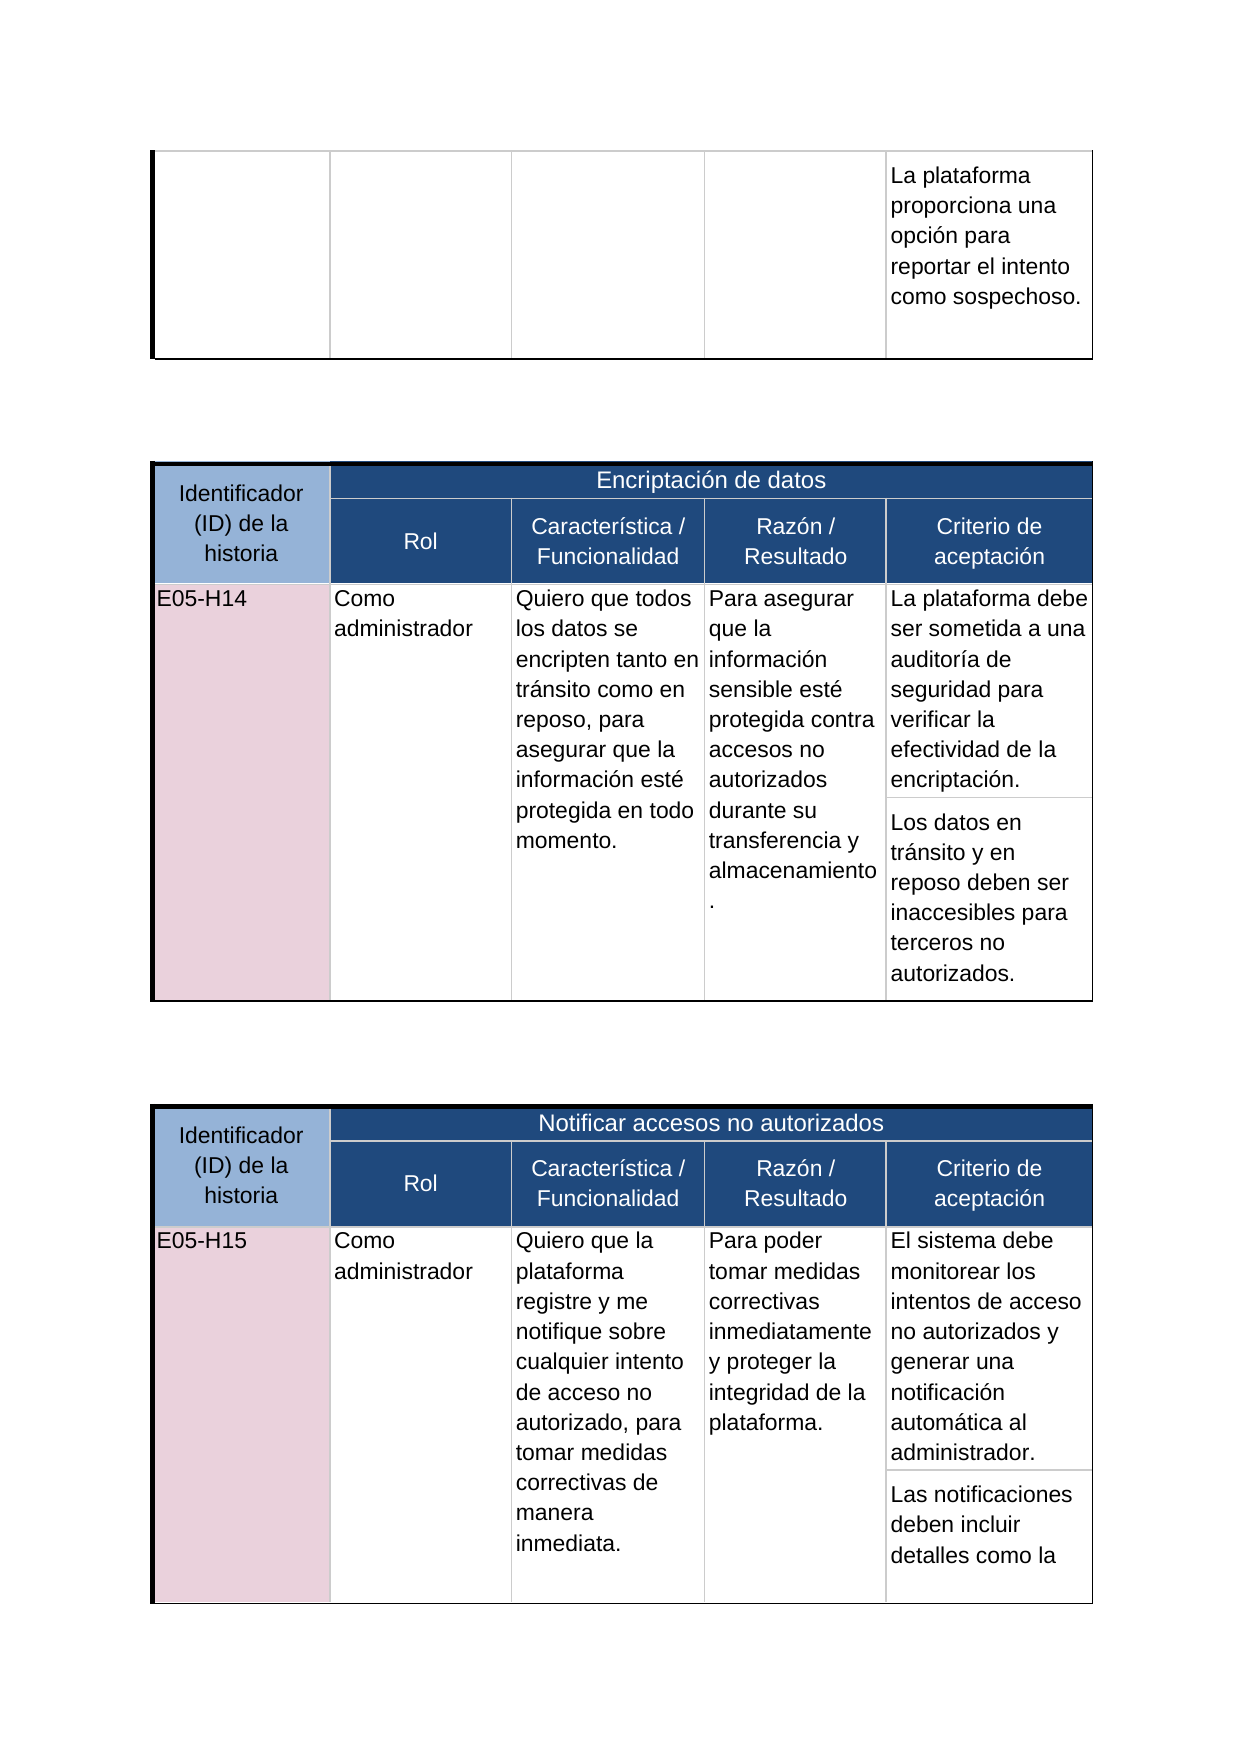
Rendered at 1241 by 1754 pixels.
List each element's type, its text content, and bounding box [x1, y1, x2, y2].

table_header Identificador (ID) de la historia [155, 466, 329, 583]
table_cell Como administrador [331, 1228, 511, 1602]
table_cell Característica / Funcionalidad [512, 499, 704, 583]
table_cell E05-H15 [155, 1228, 329, 1602]
table_cell Para poder tomar medidas correctivas inmediatamente y proteger la integridad de la plataforma. [705, 1228, 885, 1602]
table_cell La plataforma debe ser sometida a una auditoría de seguridad para verificar la efectividad de la encriptación. [887, 585, 1092, 797]
table_header Notificar accesos no autorizados [331, 1109, 1092, 1140]
table_cell Criterio de aceptación [887, 499, 1092, 583]
table_cell Para asegurar que la información sensible esté protegida contra accesos no autorizados durante su transferencia y almacenamiento. [705, 585, 885, 1000]
table_cell La plataforma proporciona una opción para reportar el intento como sospechoso. [887, 152, 1092, 358]
table_cell Rol [331, 1142, 511, 1226]
table_cell Los datos en tránsito y en reposo deben ser inaccesibles para terceros no autorizados. [887, 798, 1092, 1000]
table_cell Quiero que la plataforma registre y me notifique sobre cualquier intento de acceso no autorizado, para tomar medidas correctivas de manera inmediata. [512, 1228, 704, 1602]
table_header Identificador (ID) de la historia [155, 1109, 329, 1226]
table_cell Característica / Funcionalidad [512, 1142, 704, 1226]
table_cell El sistema debe monitorear los intentos de acceso no autorizados y generar una notificación automática al administrador. [887, 1228, 1092, 1469]
table_cell Razón / Resultado [705, 499, 885, 583]
table_cell Rol [331, 499, 511, 583]
table_cell Quiero que todos los datos se encripten tanto en tránsito como en reposo, para asegurar que la información esté protegida en todo momento. [512, 585, 704, 1000]
table_cell Como administrador [331, 585, 511, 1000]
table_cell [887, 1471, 1092, 1602]
table_cell E05-H14 [155, 585, 329, 1000]
table_cell Criterio de aceptación [887, 1142, 1092, 1226]
table_header Encriptación de datos [331, 466, 1092, 498]
table_cell Razón / Resultado [705, 1142, 885, 1226]
